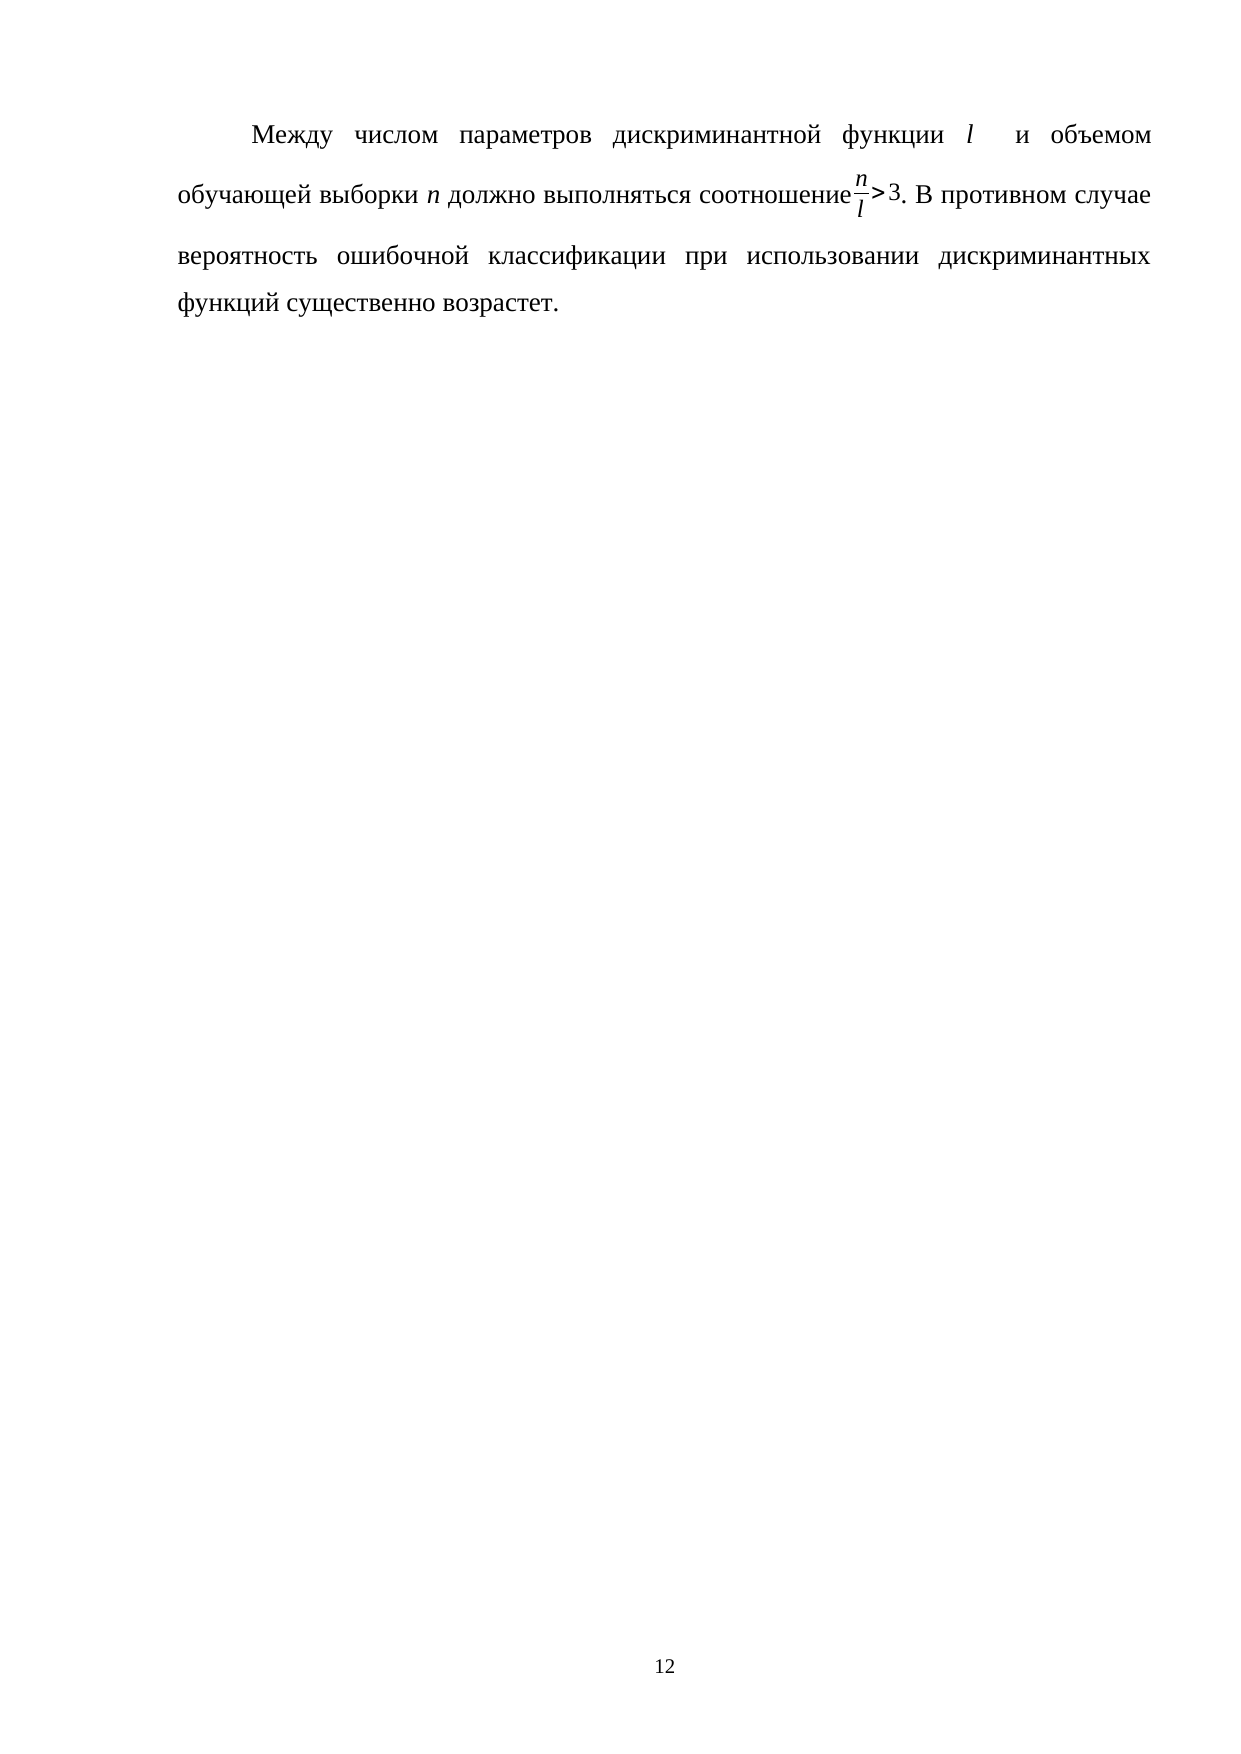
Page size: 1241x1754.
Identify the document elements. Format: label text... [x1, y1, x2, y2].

text Между числом параметров дискриминантной функции l и объемом обучающей выборки n должно выполняться соотношение. В противном случае вероятность ошибочной классификации при использовании дискриминантных функций существенно возрастет. [177, 118, 1152, 317]
